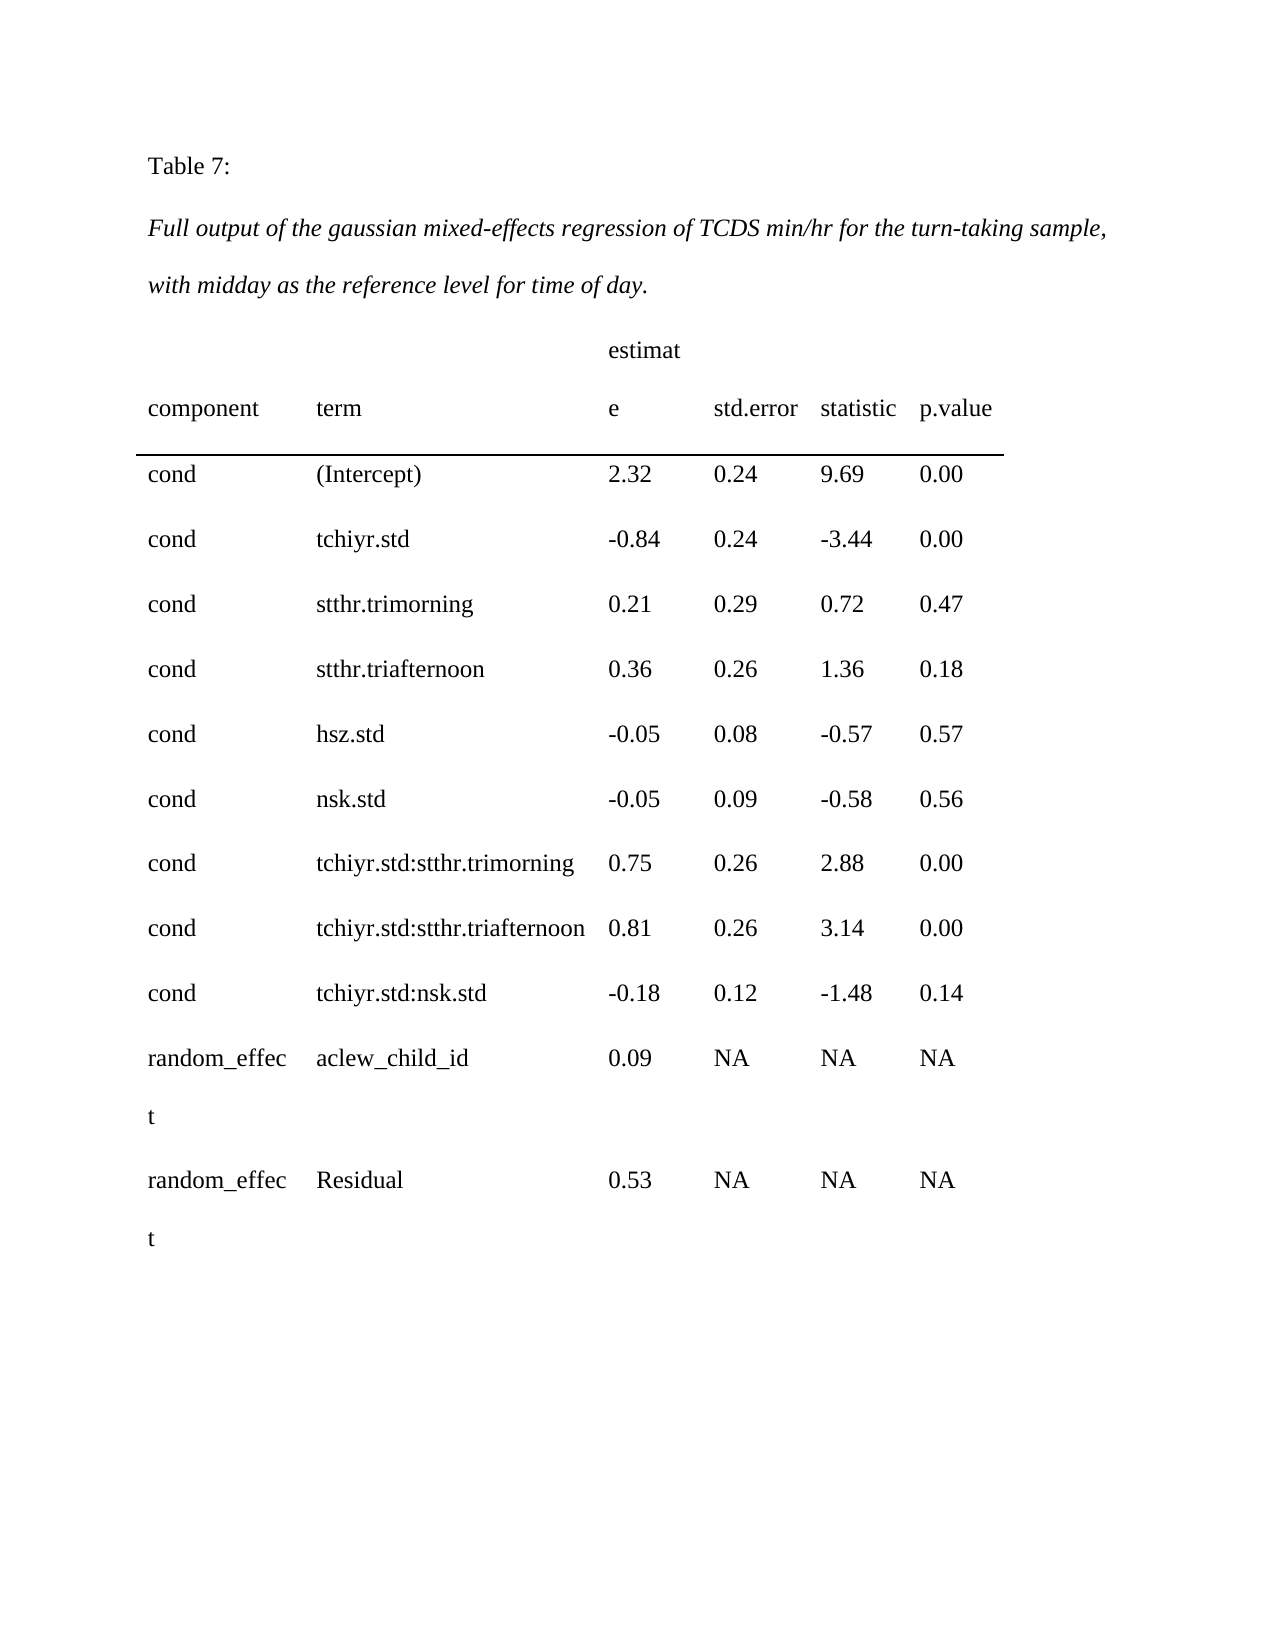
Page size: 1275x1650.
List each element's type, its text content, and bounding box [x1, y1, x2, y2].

table_cell 0.75 [597, 845, 702, 910]
table_cell -0.05 [597, 780, 702, 845]
table_cell NA [809, 1040, 908, 1162]
text Full output of the gaussian mixed-effects regression of TCDS min/hr for the turn-taking sample, with midday as the reference level for time of day. [148, 213, 1127, 299]
table_cell -0.57 [809, 715, 908, 780]
table_cell stthr.triafternoon [305, 650, 597, 715]
table_cell -1.48 [809, 975, 908, 1039]
table_cell NA [908, 1040, 1003, 1162]
table_cell NA [908, 1162, 1003, 1284]
table_cell 0.26 [703, 845, 809, 910]
table_cell -3.44 [809, 520, 908, 585]
table_cell 0.81 [597, 910, 702, 974]
table_cell 0.18 [908, 650, 1003, 715]
table_cell 0.57 [908, 715, 1003, 780]
table_cell nsk.std [305, 780, 597, 845]
table_cell 0.21 [597, 585, 702, 650]
table_header std.error [703, 331, 809, 454]
table_cell 0.53 [597, 1162, 702, 1284]
table_cell tchiyr.std:stthr.trimorning [305, 845, 597, 910]
table_cell tchiyr.std [305, 520, 597, 585]
table_cell -0.05 [597, 715, 702, 780]
table_cell 0.09 [703, 780, 809, 845]
table_cell aclew_child_id [305, 1040, 597, 1162]
table_cell cond [136, 910, 305, 974]
table_cell 9.69 [809, 456, 908, 520]
table_cell cond [136, 585, 305, 650]
table_cell cond [136, 456, 305, 520]
table_cell NA [809, 1162, 908, 1284]
table_cell 0.36 [597, 650, 702, 715]
table_cell 2.32 [597, 456, 702, 520]
table_cell stthr.trimorning [305, 585, 597, 650]
table_cell cond [136, 845, 305, 910]
table_cell 1.36 [809, 650, 908, 715]
table_cell 0.00 [908, 456, 1003, 520]
table_cell 0.29 [703, 585, 809, 650]
table_cell random_effect [136, 1040, 305, 1162]
table_cell 2.88 [809, 845, 908, 910]
table_header estimate [597, 331, 702, 454]
table_cell cond [136, 520, 305, 585]
table_cell 0.00 [908, 845, 1003, 910]
table_cell -0.18 [597, 975, 702, 1039]
table_cell cond [136, 780, 305, 845]
table_cell -0.84 [597, 520, 702, 585]
table_cell 0.00 [908, 520, 1003, 585]
table_cell NA [703, 1162, 809, 1284]
table_cell (Intercept) [305, 456, 597, 520]
table_cell Residual [305, 1162, 597, 1284]
table_cell 0.47 [908, 585, 1003, 650]
table_cell cond [136, 715, 305, 780]
table_cell tchiyr.std:nsk.std [305, 975, 597, 1039]
table_cell NA [703, 1040, 809, 1162]
table_cell -0.58 [809, 780, 908, 845]
table_cell 0.24 [703, 520, 809, 585]
table_cell 3.14 [809, 910, 908, 974]
table_cell 0.72 [809, 585, 908, 650]
table_header component [136, 331, 305, 454]
table_cell hsz.std [305, 715, 597, 780]
table_header p.value [908, 331, 1003, 454]
table_cell 0.26 [703, 650, 809, 715]
table_cell 0.14 [908, 975, 1003, 1039]
table_cell 0.09 [597, 1040, 702, 1162]
table_cell 0.24 [703, 456, 809, 520]
table_cell 0.08 [703, 715, 809, 780]
table_cell 0.00 [908, 910, 1003, 974]
text Table 7: [148, 151, 1127, 180]
table_header term [305, 331, 597, 454]
table_cell cond [136, 650, 305, 715]
table_cell cond [136, 975, 305, 1039]
table_cell 0.56 [908, 780, 1003, 845]
table_cell random_effect [136, 1162, 305, 1284]
table_cell 0.26 [703, 910, 809, 974]
table_cell 0.12 [703, 975, 809, 1039]
table_header statistic [809, 331, 908, 454]
table_cell tchiyr.std:stthr.triafternoon [305, 910, 597, 974]
